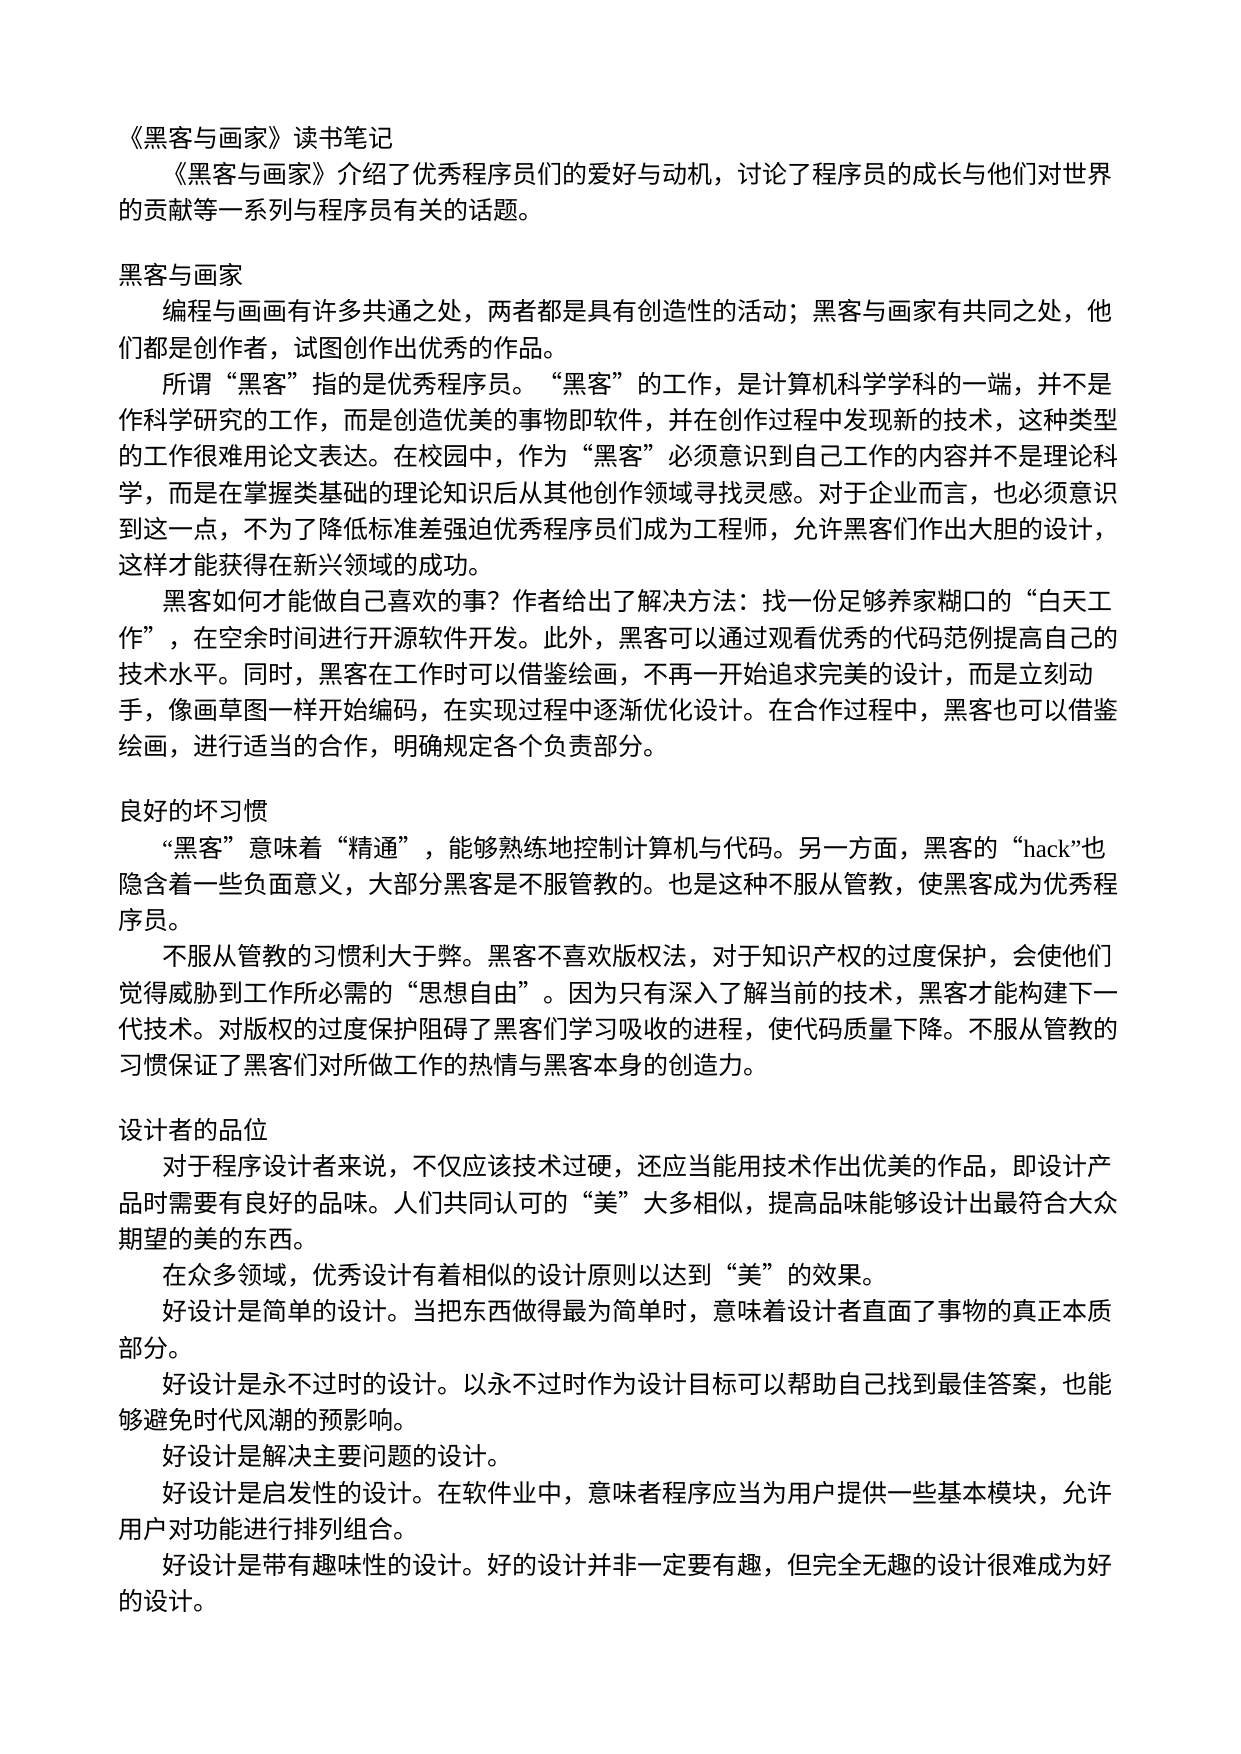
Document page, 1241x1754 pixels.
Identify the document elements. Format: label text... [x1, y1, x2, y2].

text 好设计是解决主要问题的设计。 [118, 1437, 1122, 1473]
text 所谓“黑客”指的是优秀程序员。“黑客”的工作，是计算机科学学科的一端，并不是作科学研究的工作，而是创造优美的事物即软件，并在创作过程中发现新的技术，这种类型的工作很难用论文表达。在校园中，作为“黑客”必须意识到自己工作的内容并不是理论科学，而是在掌握类基础的理论知识后从其他创作领域寻找灵感。对于企业而言，也必须意识到这一点，不为了降低标准差强迫优秀程序员们成为工程师，允许黑客们作出大胆的设计，这样才能获得在新兴领域的成功。 [118, 364, 1122, 582]
text 对于程序设计者来说，不仅应该技术过硬，还应当能用技术作出优美的作品，即设计产品时需要有良好的品味。人们共同认可的“美”大多相似，提高品味能够设计出最符合大众期望的美的东西。 [118, 1147, 1122, 1256]
text 在众多领域，优秀设计有着相似的设计原则以达到“美”的效果。 [118, 1256, 1122, 1292]
text 良好的坏习惯 [118, 792, 1122, 828]
text 黑客与画家 [118, 256, 1122, 292]
text 好设计是启发性的设计。在软件业中，意味者程序应当为用户提供一些基本模块，允许用户对功能进行排列组合。 [118, 1473, 1122, 1546]
text 黑客如何才能做自己喜欢的事？作者给出了解决方法：找一份足够养家糊口的“白天工作”，在空余时间进行开源软件开发。此外，黑客可以通过观看优秀的代码范例提高自己的技术水平。同时，黑客在工作时可以借鉴绘画，不再一开始追求完美的设计，而是立刻动手，像画草图一样开始编码，在实现过程中逐渐优化设计。在合作过程中，黑客也可以借鉴绘画，进行适当的合作，明确规定各个负责部分。 [118, 582, 1122, 763]
text 好设计是带有趣味性的设计。好的设计并非一定要有趣，但完全无趣的设计很难成为好的设计。 [118, 1546, 1122, 1618]
text 好设计是永不过时的设计。以永不过时作为设计目标可以帮助自己找到最佳答案，也能够避免时代风潮的预影响。 [118, 1364, 1122, 1437]
text 《黑客与画家》读书笔记 [118, 118, 1122, 154]
text 编程与画画有许多共通之处，两者都是具有创造性的活动；黑客与画家有共同之处，他们都是创作者，试图创作出优秀的作品。 [118, 292, 1122, 364]
text 《黑客与画家》介绍了优秀程序员们的爱好与动机，讨论了程序员的成长与他们对世界的贡献等一系列与程序员有关的话题。 [118, 154, 1122, 227]
text 设计者的品位 [118, 1111, 1122, 1147]
text 好设计是简单的设计。当把东西做得最为简单时，意味着设计者直面了事物的真正本质部分。 [118, 1292, 1122, 1364]
text 不服从管教的习惯利大于弊。黑客不喜欢版权法，对于知识产权的过度保护，会使他们觉得威胁到工作所必需的“思想自由”。因为只有深入了解当前的技术，黑客才能构建下一代技术。对版权的过度保护阻碍了黑客们学习吸收的进程，使代码质量下降。不服从管教的习惯保证了黑客们对所做工作的热情与黑客本身的创造力。 [118, 937, 1122, 1082]
text “黑客”意味着“精通”，能够熟练地控制计算机与代码。另一方面，黑客的“hack”也隐含着一些负面意义，大部分黑客是不服管教的。也是这种不服从管教，使黑客成为优秀程序员。 [118, 828, 1122, 937]
